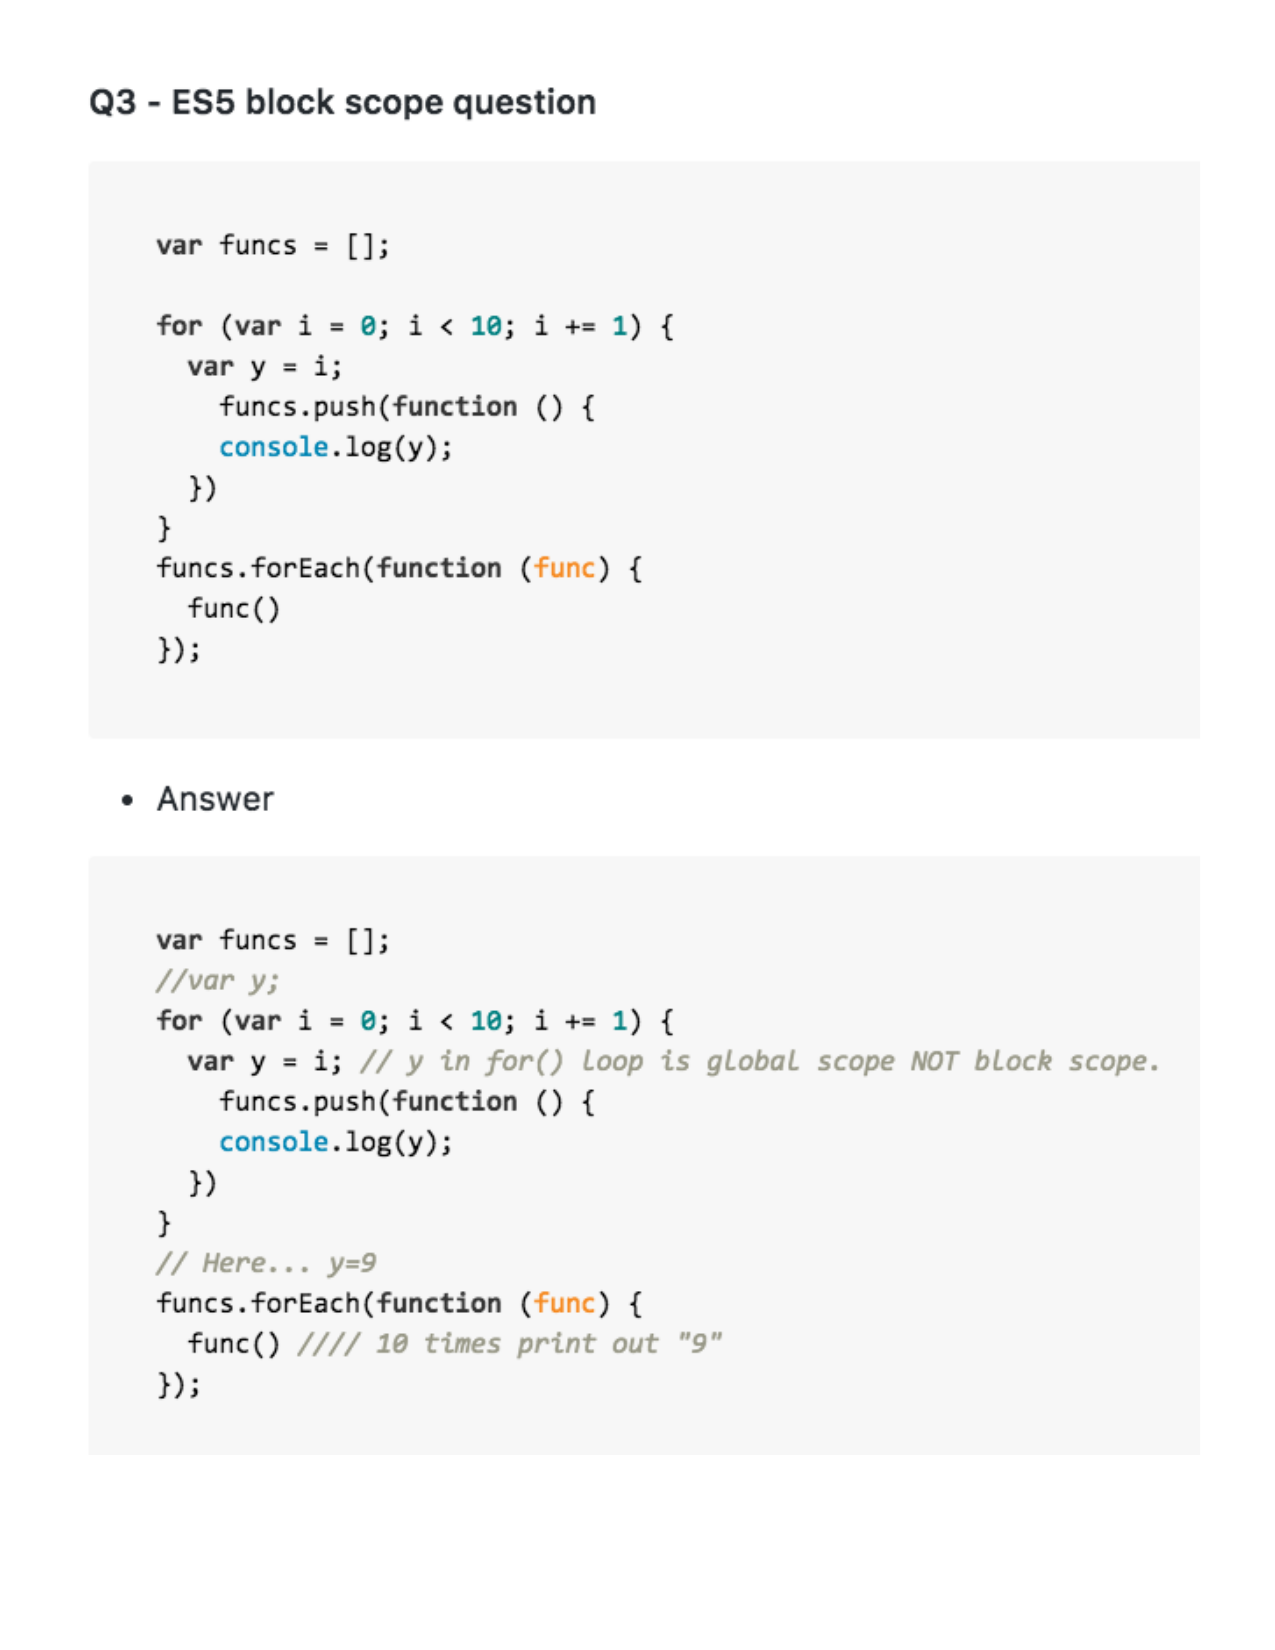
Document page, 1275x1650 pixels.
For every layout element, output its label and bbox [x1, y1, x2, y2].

picture [75, 75, 1200, 1455]
